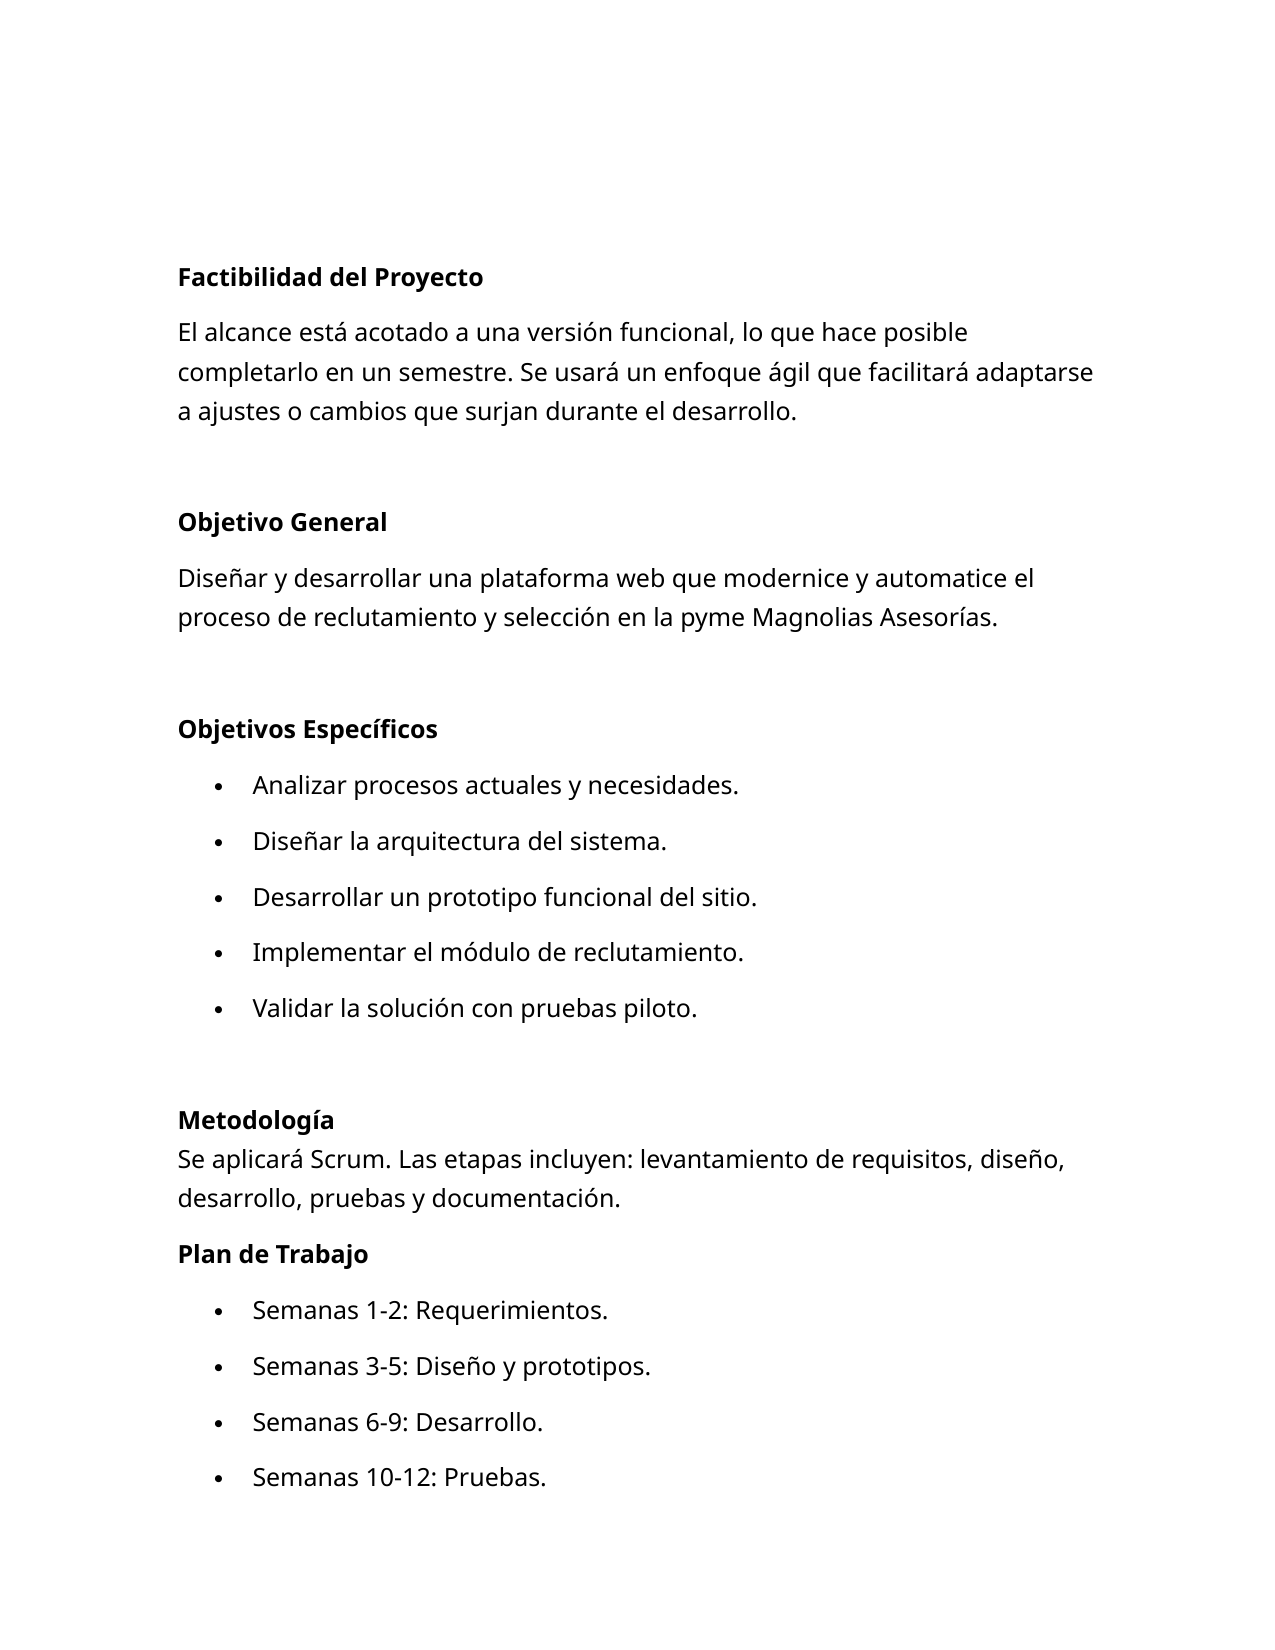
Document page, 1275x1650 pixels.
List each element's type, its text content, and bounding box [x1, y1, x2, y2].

text Objetivo General [177, 505, 1098, 539]
list Semanas 10-12: Pruebas. [215, 1460, 1098, 1494]
text Diseñar y desarrollar una plataforma web que modernice y automatice el proceso de reclutamiento y selección en la pyme Magnolias Asesorías. [177, 561, 1098, 634]
text Metodología Se aplicará Scrum. Las etapas incluyen: levantamiento de requisitos, diseño, desarrollo, pruebas y documentación. [177, 1103, 1098, 1215]
list Semanas 1-2: Requerimientos. [215, 1293, 1098, 1327]
list Semanas 6-9: Desarrollo. [215, 1404, 1098, 1438]
list Validar la solución con pruebas piloto. [215, 991, 1098, 1025]
list Implementar el módulo de reclutamiento. [215, 935, 1098, 969]
list Diseñar la arquitectura del sistema. [215, 823, 1098, 857]
text Plan de Trabajo [177, 1237, 1098, 1271]
text Factibilidad del Proyecto [177, 259, 1098, 293]
text Objetivos Específicos [177, 712, 1098, 746]
list Semanas 3-5: Diseño y prototipos. [215, 1348, 1098, 1382]
list Analizar procesos actuales y necesidades. [215, 768, 1098, 802]
text El alcance está acotado a una versión funcional, lo que hace posible completarlo en un semestre. Se usará un enfoque ágil que facilitará adaptarse a ajustes o cambios que surjan durante el desarrollo. [177, 315, 1098, 427]
list Desarrollar un prototipo funcional del sitio. [215, 879, 1098, 913]
